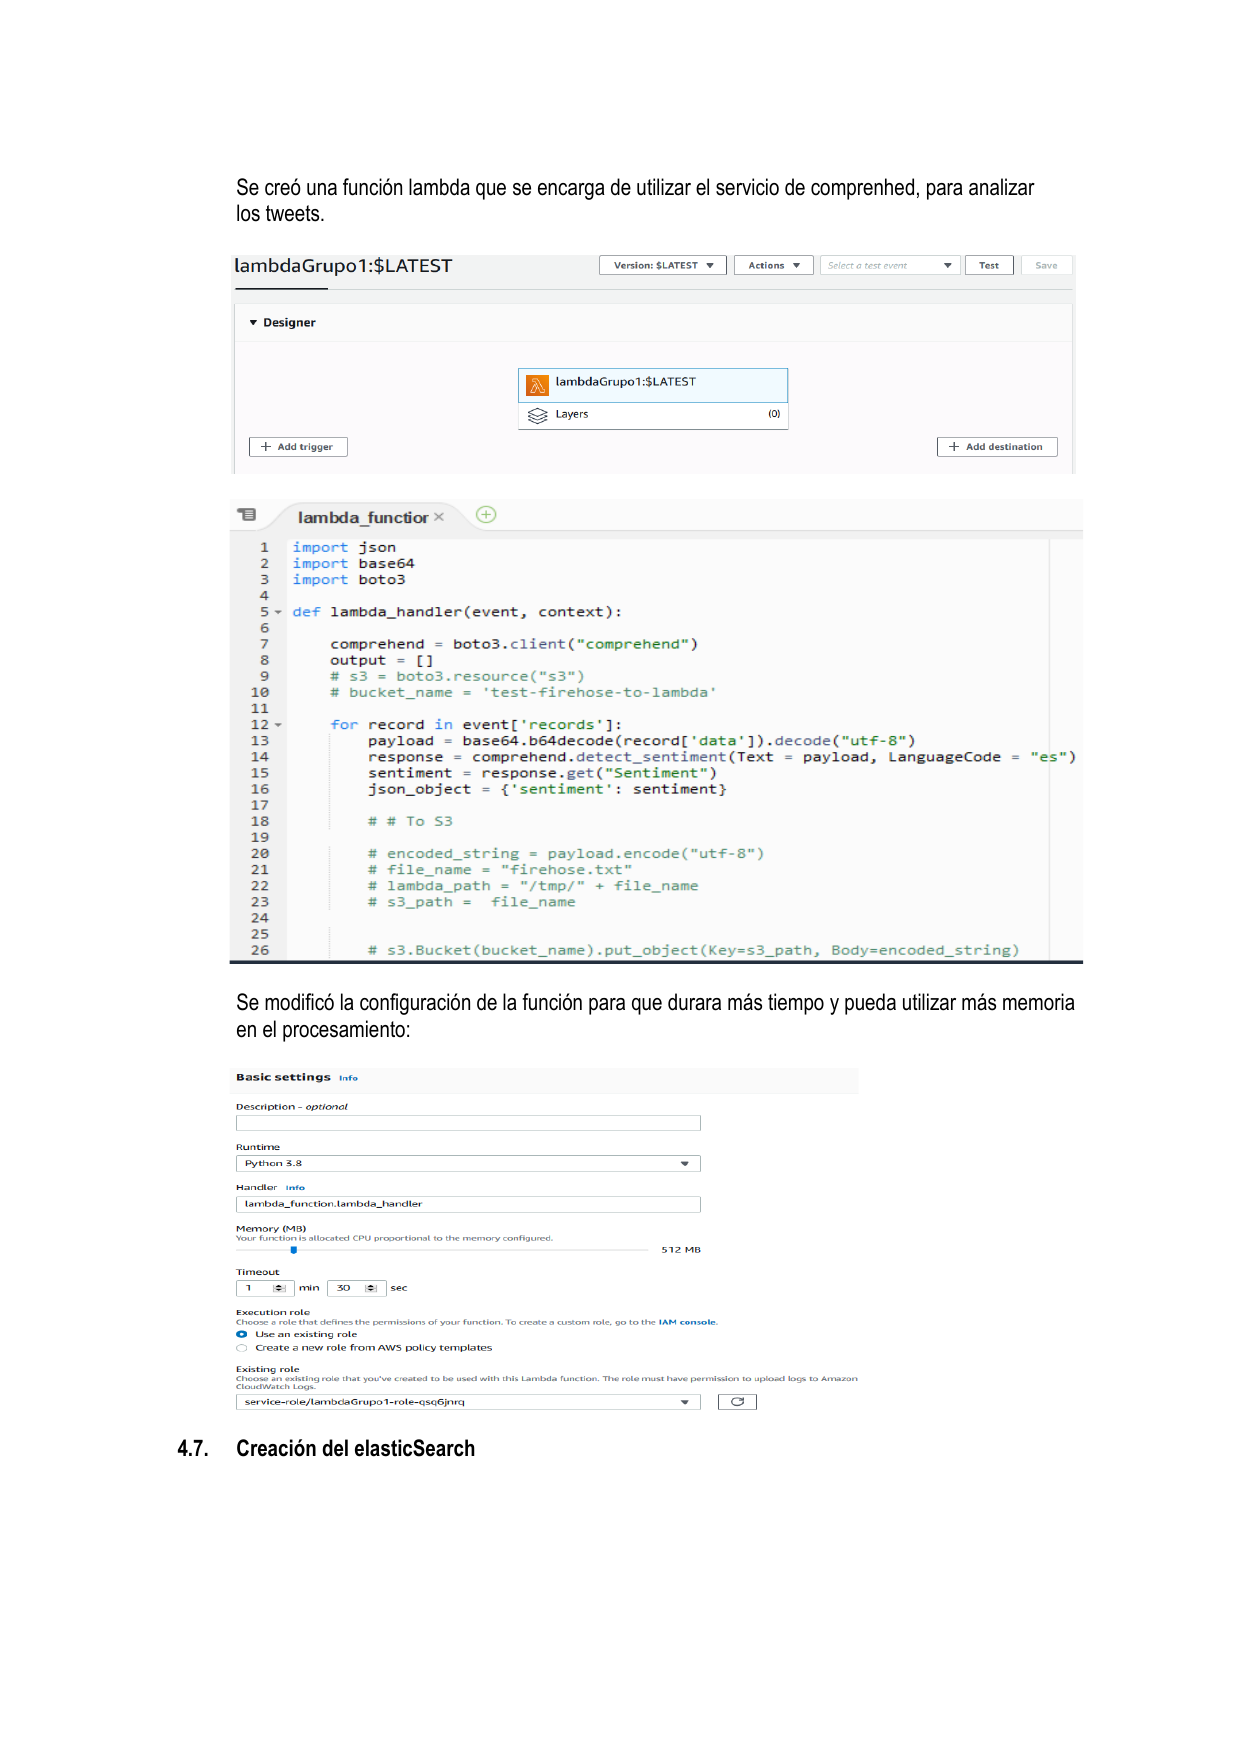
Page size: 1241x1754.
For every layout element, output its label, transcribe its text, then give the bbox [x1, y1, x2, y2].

text Se creó una función lambda que se encarga de utilizar el servicio de comprenhed, para analizar [236, 174, 1107, 200]
picture [229, 499, 1084, 964]
picture [231, 255, 1076, 474]
picture [229, 1068, 859, 1411]
list Creación del elasticSearch [177, 1435, 1107, 1461]
text Se modificó la configuración de la función para que durara más tiempo y pueda utilizar más memoria [236, 989, 1107, 1016]
text en el procesamiento: [236, 1016, 1107, 1042]
text los tweets. [236, 200, 1107, 227]
